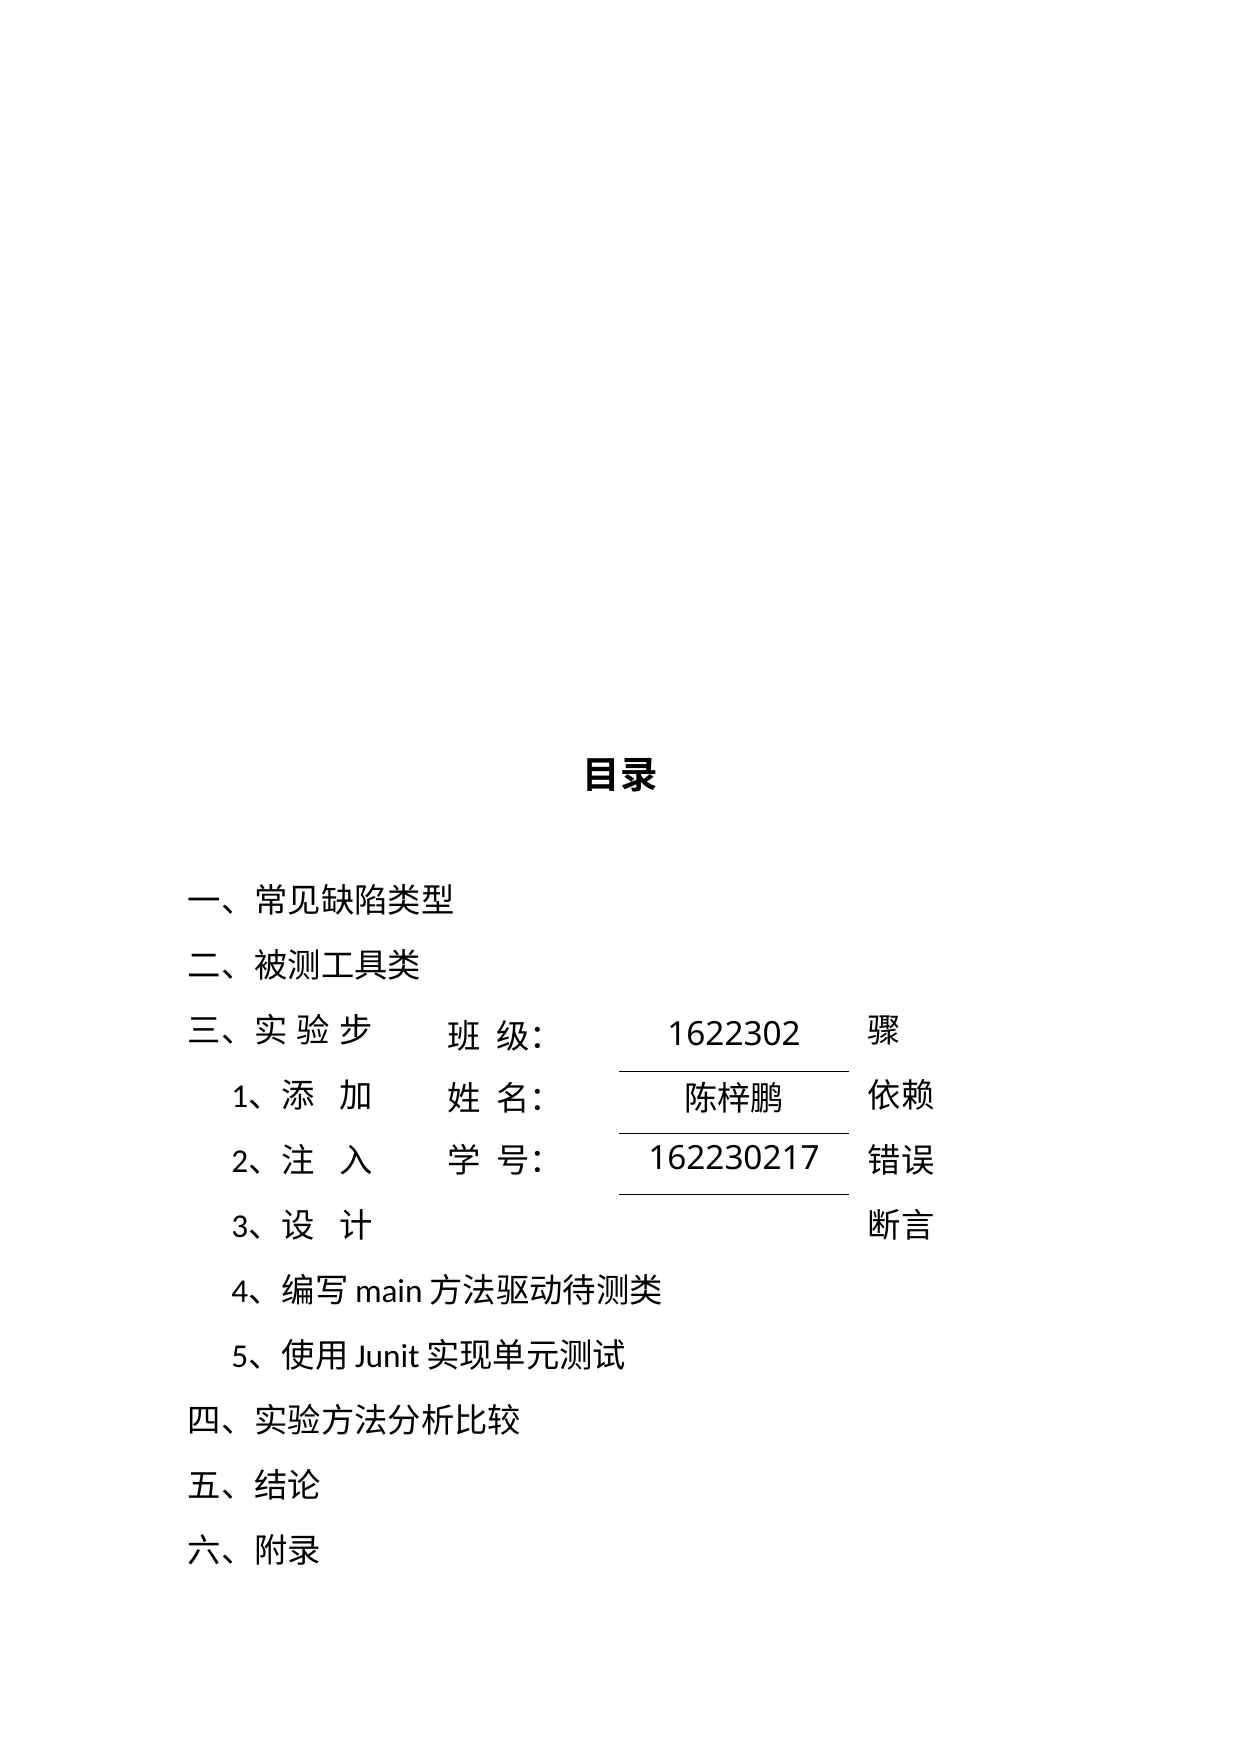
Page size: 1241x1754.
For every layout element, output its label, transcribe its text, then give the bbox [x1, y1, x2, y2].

list 添加依赖 [849, 1061, 1053, 1126]
list 结论 [187, 1451, 1053, 1516]
table_cell 姓 名： [391, 1071, 619, 1132]
list 被测工具类 [187, 931, 1053, 996]
list 实验步骤 [187, 996, 1053, 1061]
list 设计断言 [187, 1191, 1053, 1256]
list 常见缺陷类型 [187, 866, 1053, 931]
table_header 班 级： [391, 1010, 619, 1071]
table_header 1622302 [619, 1010, 849, 1071]
list 编写main方法驱动待测类 [187, 1256, 1053, 1321]
list 添加依赖 [187, 1061, 391, 1126]
subtitle 目录 [187, 739, 1053, 804]
table_cell 学 号： [391, 1133, 619, 1194]
list 实验方法分析比较 [187, 1386, 1053, 1451]
list 使用Junit实现单元测试 [187, 1321, 1053, 1386]
table_cell 162230217 [619, 1134, 849, 1194]
list 注入错误 [187, 1126, 1053, 1191]
table_cell 陈梓鹏 [619, 1072, 849, 1132]
list 附录 [187, 1516, 1053, 1581]
